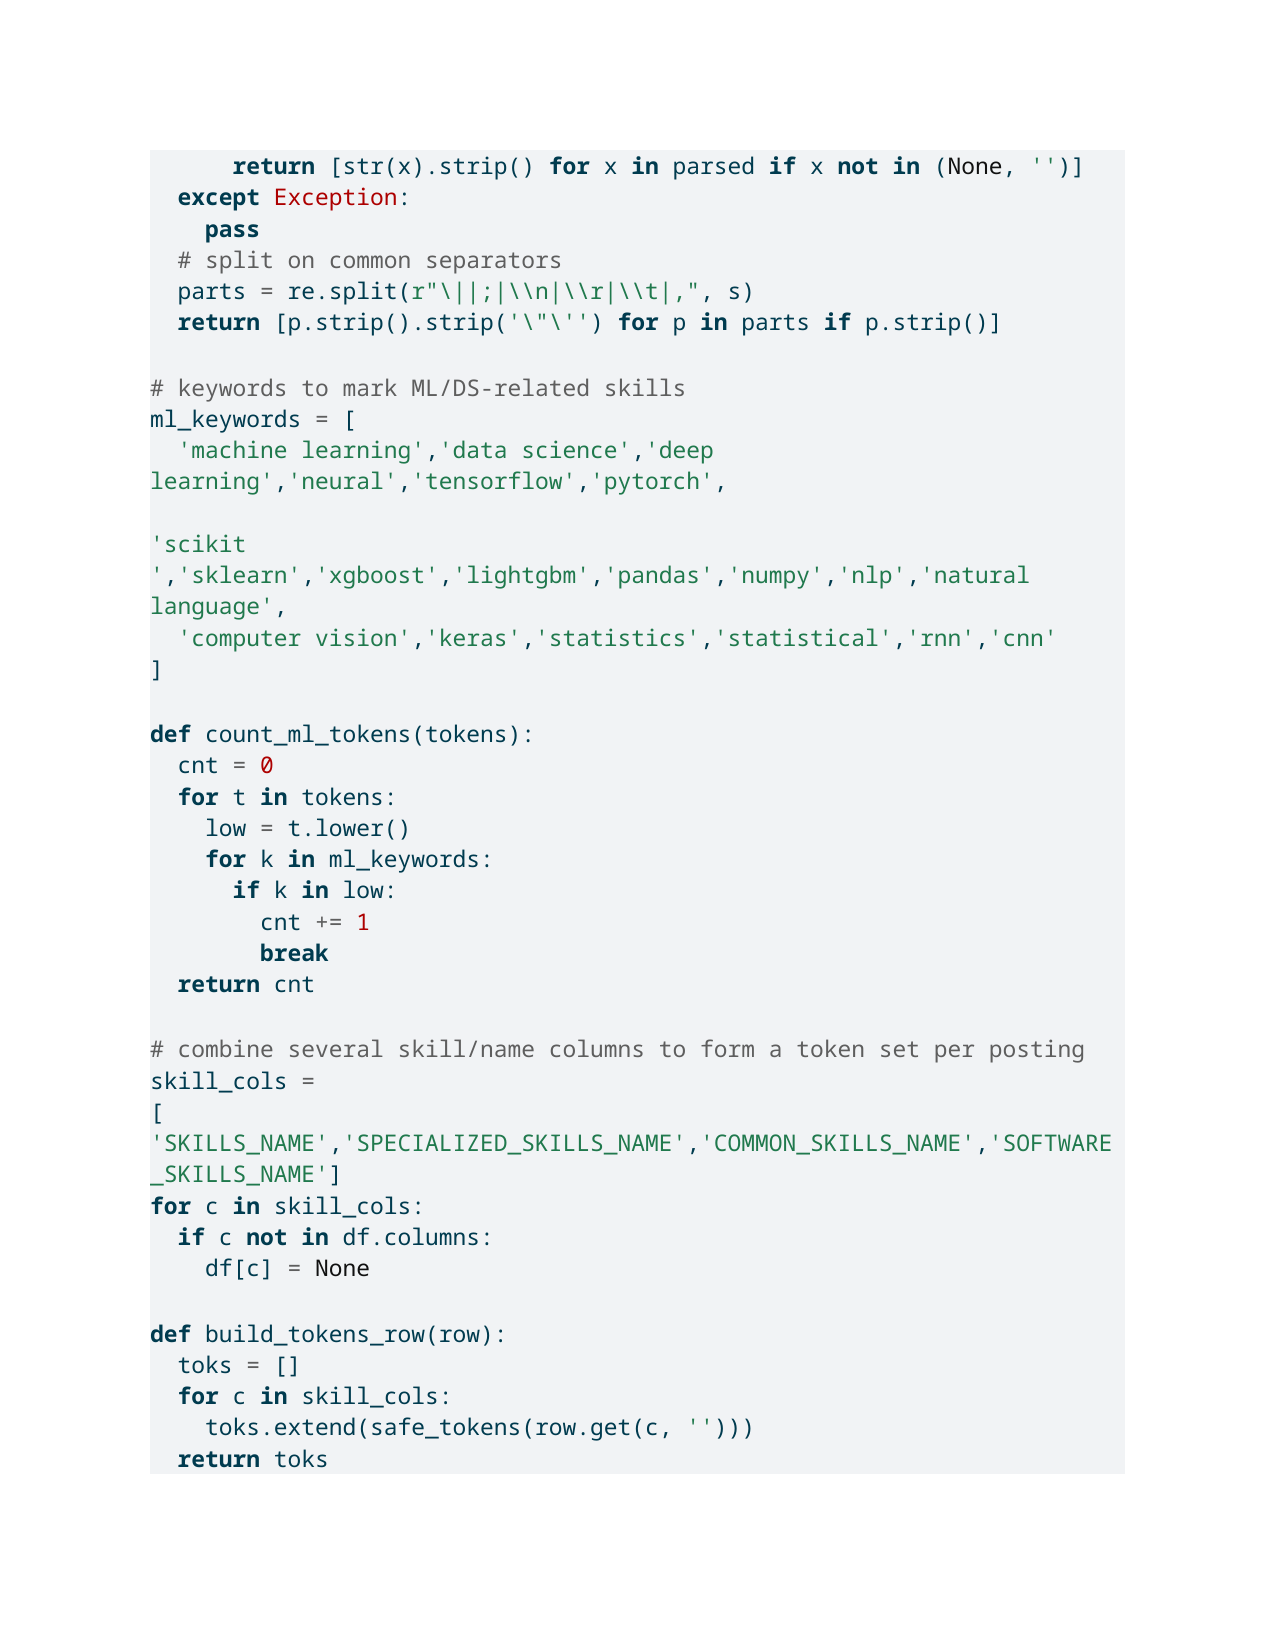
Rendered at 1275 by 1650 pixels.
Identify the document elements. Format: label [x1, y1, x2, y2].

text [150, 150, 1125, 1474]
